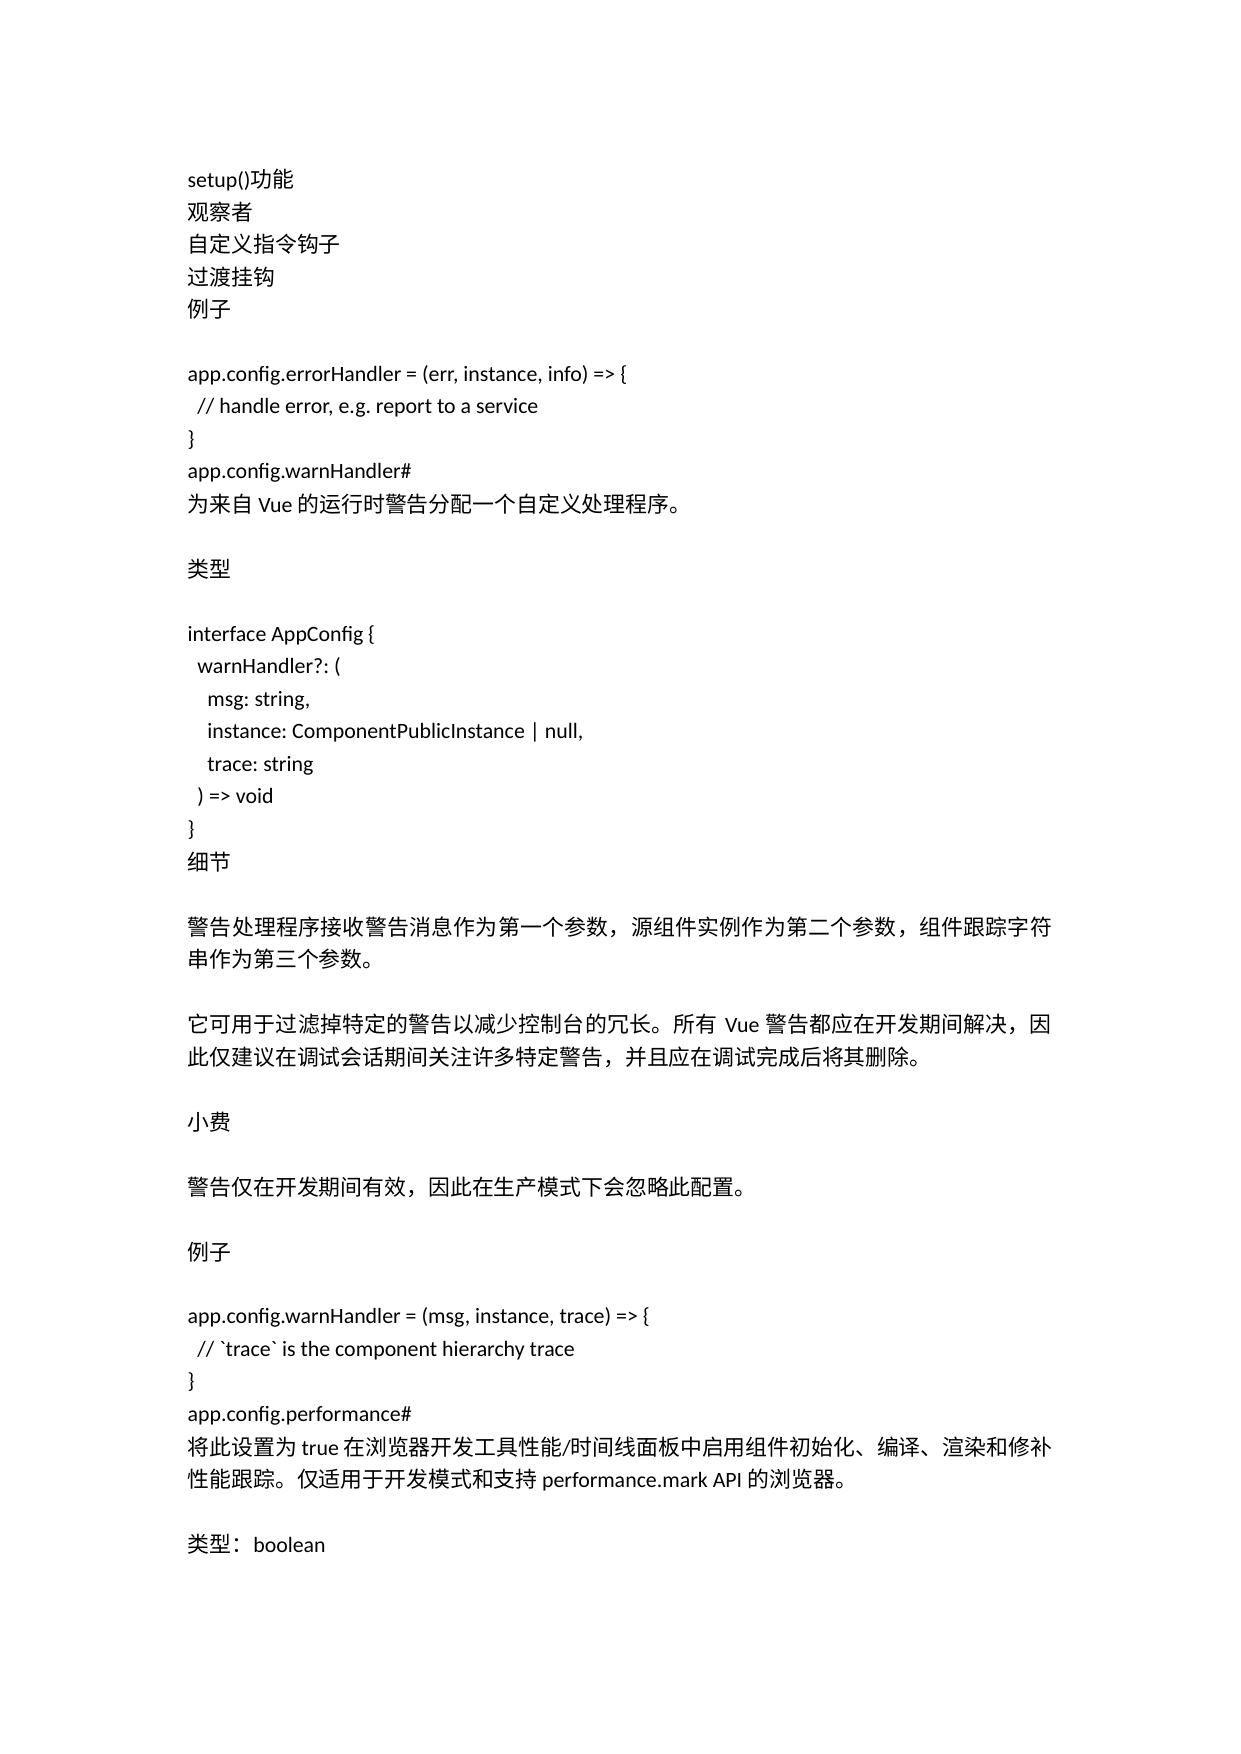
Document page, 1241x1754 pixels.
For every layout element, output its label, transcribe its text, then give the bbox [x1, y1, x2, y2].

text } [187, 812, 1053, 844]
text 小费 [187, 1104, 1053, 1137]
text 警告处理程序接收警告消息作为第一个参数，源组件实例作为第二个参数，组件跟踪字符串作为第三个参数。 [187, 909, 1053, 974]
text 类型：boolean [187, 1527, 1053, 1559]
text 类型 [187, 552, 1053, 584]
text // `trace` is the component hierarchy trace [187, 1332, 1053, 1364]
text app.config.warnHandler = (msg, instance, trace) => { [187, 1299, 1053, 1332]
text 例子 [187, 292, 1053, 324]
text 为来自 Vue 的运行时警告分配一个自定义处理程序。 [187, 487, 1053, 519]
text app.config.errorHandler = (err, instance, info) => { [187, 357, 1053, 389]
text 它可用于过滤掉特定的警告以减少控制台的冗长。所有 Vue 警告都应在开发期间解决，因此仅建议在调试会话期间关注许多特定警告，并且应在调试完成后将其删除。 [187, 1007, 1053, 1072]
text interface AppConfig { [187, 617, 1053, 649]
text trace: string [187, 747, 1053, 779]
text 警告仅在开发期间有效，因此在生产模式下会忽略此配置。 [187, 1169, 1053, 1202]
text 将此设置为true在浏览器开发工具性能/时间线面板中启用组件初始化、编译、渲染和修补性能跟踪。仅适用于开发模式和支持performance.mark API 的浏览器。 [187, 1429, 1053, 1494]
text setup()功能 [187, 162, 1053, 194]
text ) => void [187, 779, 1053, 812]
text 观察者 [187, 194, 1053, 227]
text 自定义指令钩子 [187, 227, 1053, 259]
text } [187, 1364, 1053, 1397]
text 细节 [187, 844, 1053, 877]
text } [187, 422, 1053, 454]
text msg: string, [187, 682, 1053, 714]
text 例子 [187, 1234, 1053, 1267]
text warnHandler?: ( [187, 649, 1053, 682]
text // handle error, e.g. report to a service [187, 389, 1053, 422]
text 过渡挂钩 [187, 259, 1053, 292]
text app.config.performance# [187, 1397, 1053, 1429]
text instance: ComponentPublicInstance | null, [187, 714, 1053, 747]
text app.config.warnHandler# [187, 454, 1053, 487]
